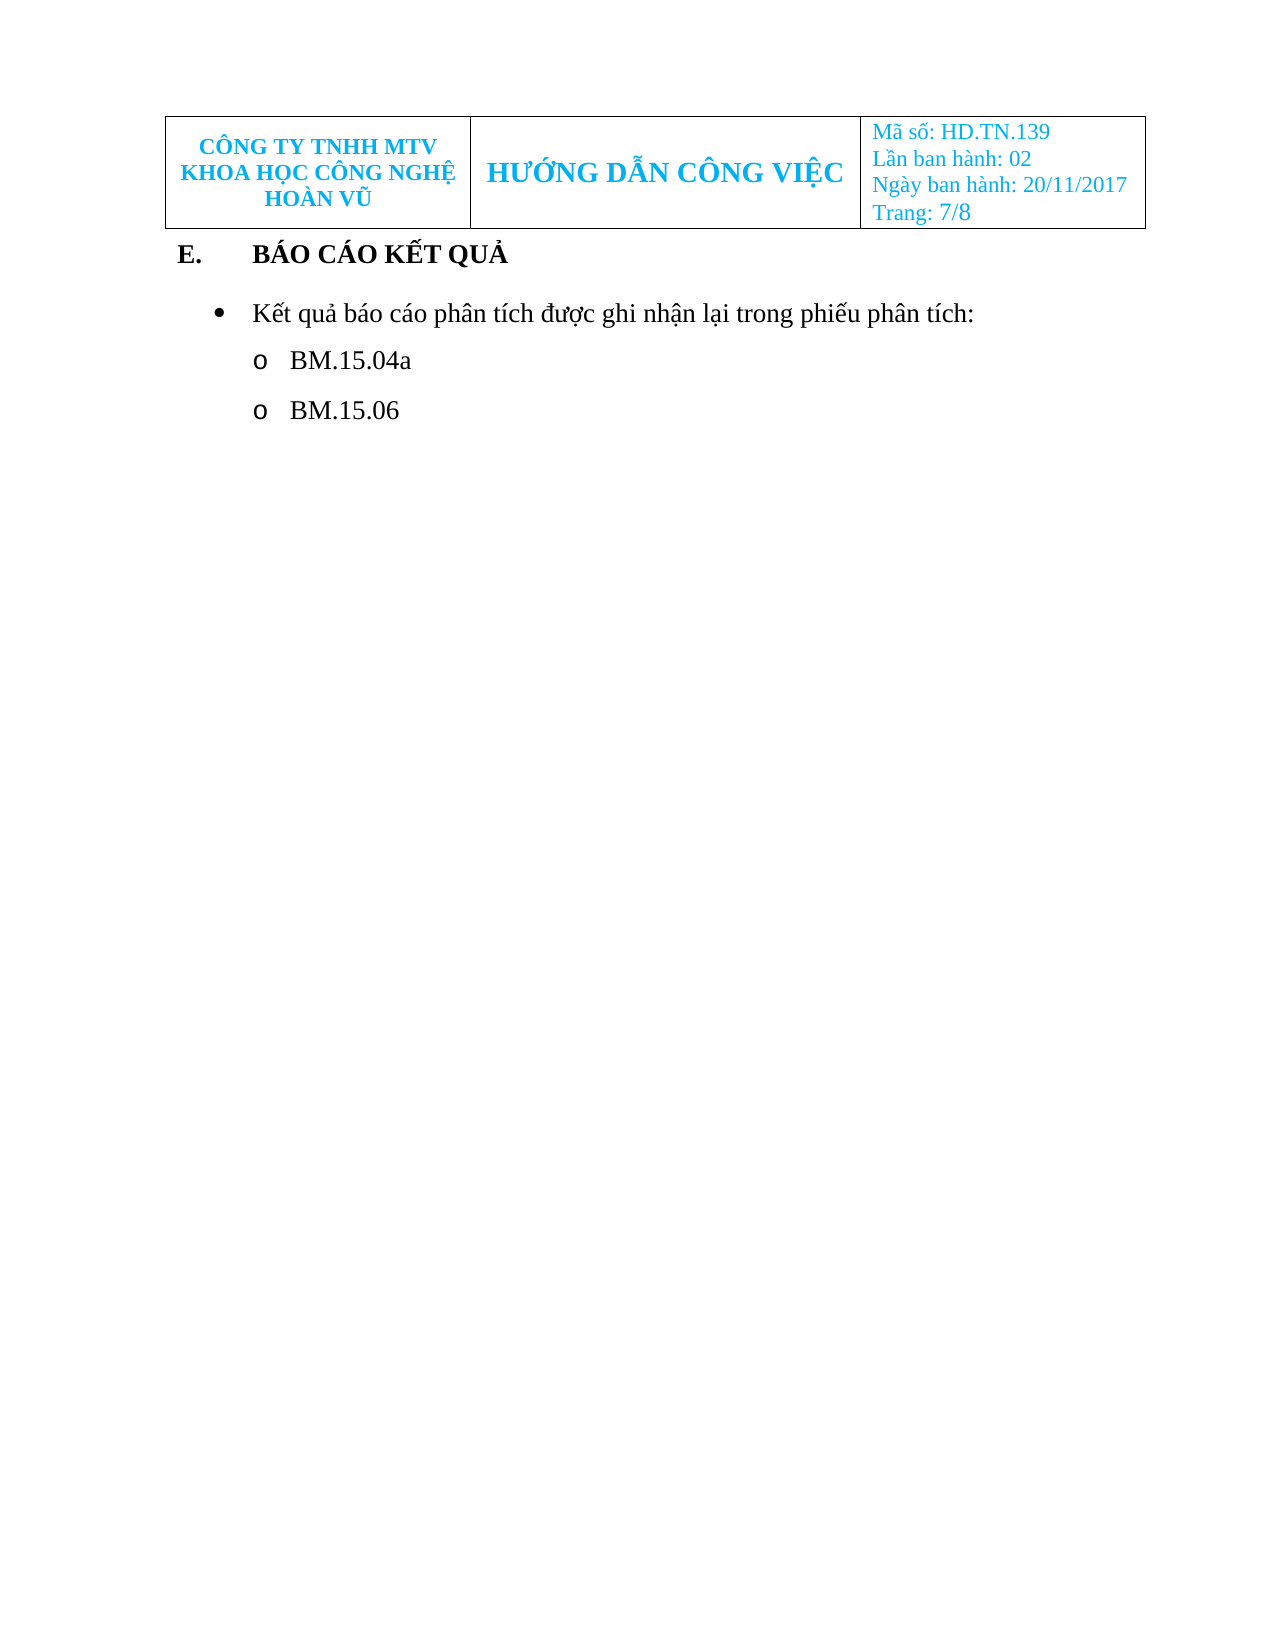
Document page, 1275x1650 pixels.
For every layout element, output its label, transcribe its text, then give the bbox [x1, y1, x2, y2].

list Kết quả báo cáo phân tích được ghi nhận lại trong phiếu phân tích: [214, 297, 1156, 329]
list BM.15.06 [252, 394, 1156, 428]
list BM.15.04a [252, 344, 1156, 378]
subtitle BÁO CÁO KẾT QUẢ [177, 238, 1156, 269]
picture [1047, 177, 1051, 187]
